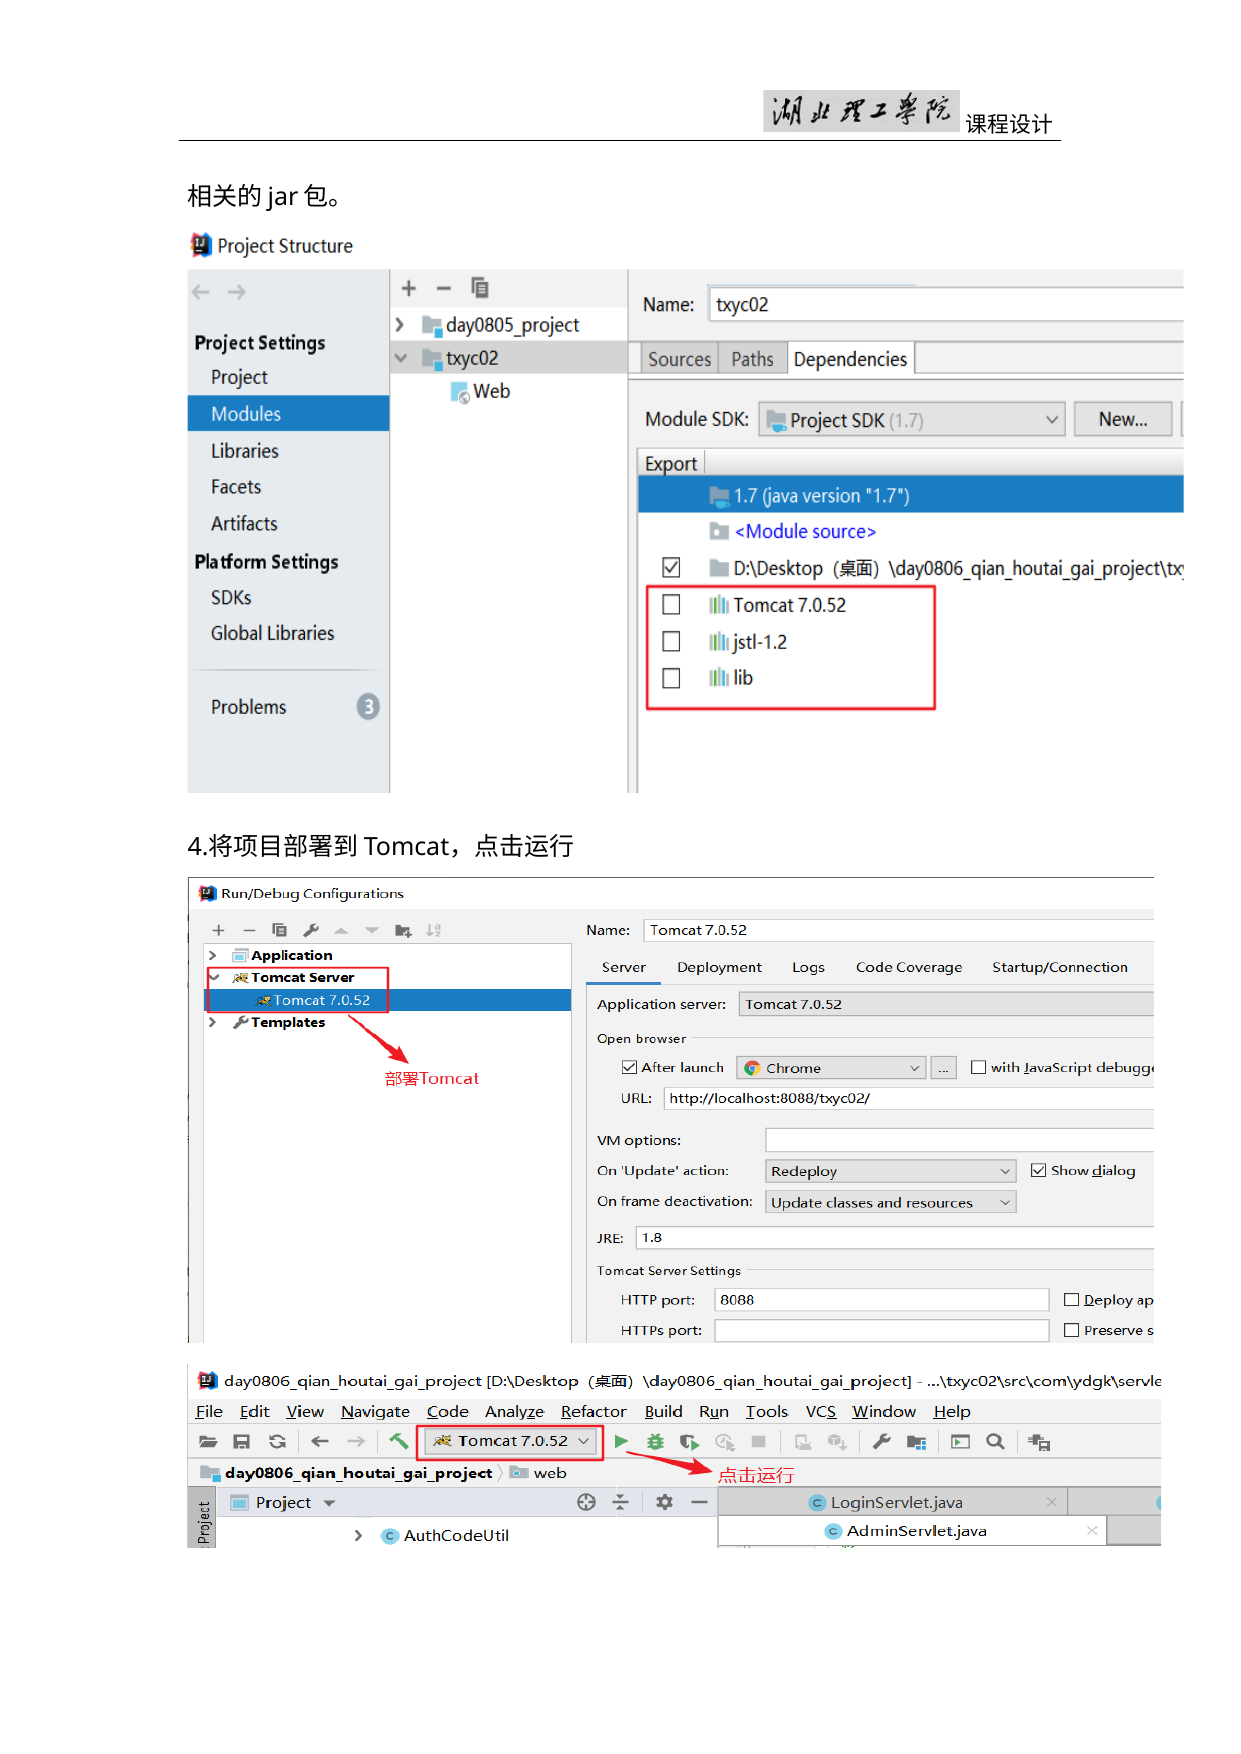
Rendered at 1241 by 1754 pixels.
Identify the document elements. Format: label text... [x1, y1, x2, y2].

list 4.将项目部署到Tomcat，点击运行 [187, 812, 1053, 877]
picture [187, 1364, 1162, 1548]
picture [187, 877, 1154, 1343]
picture [187, 227, 1184, 793]
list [187, 162, 1053, 227]
